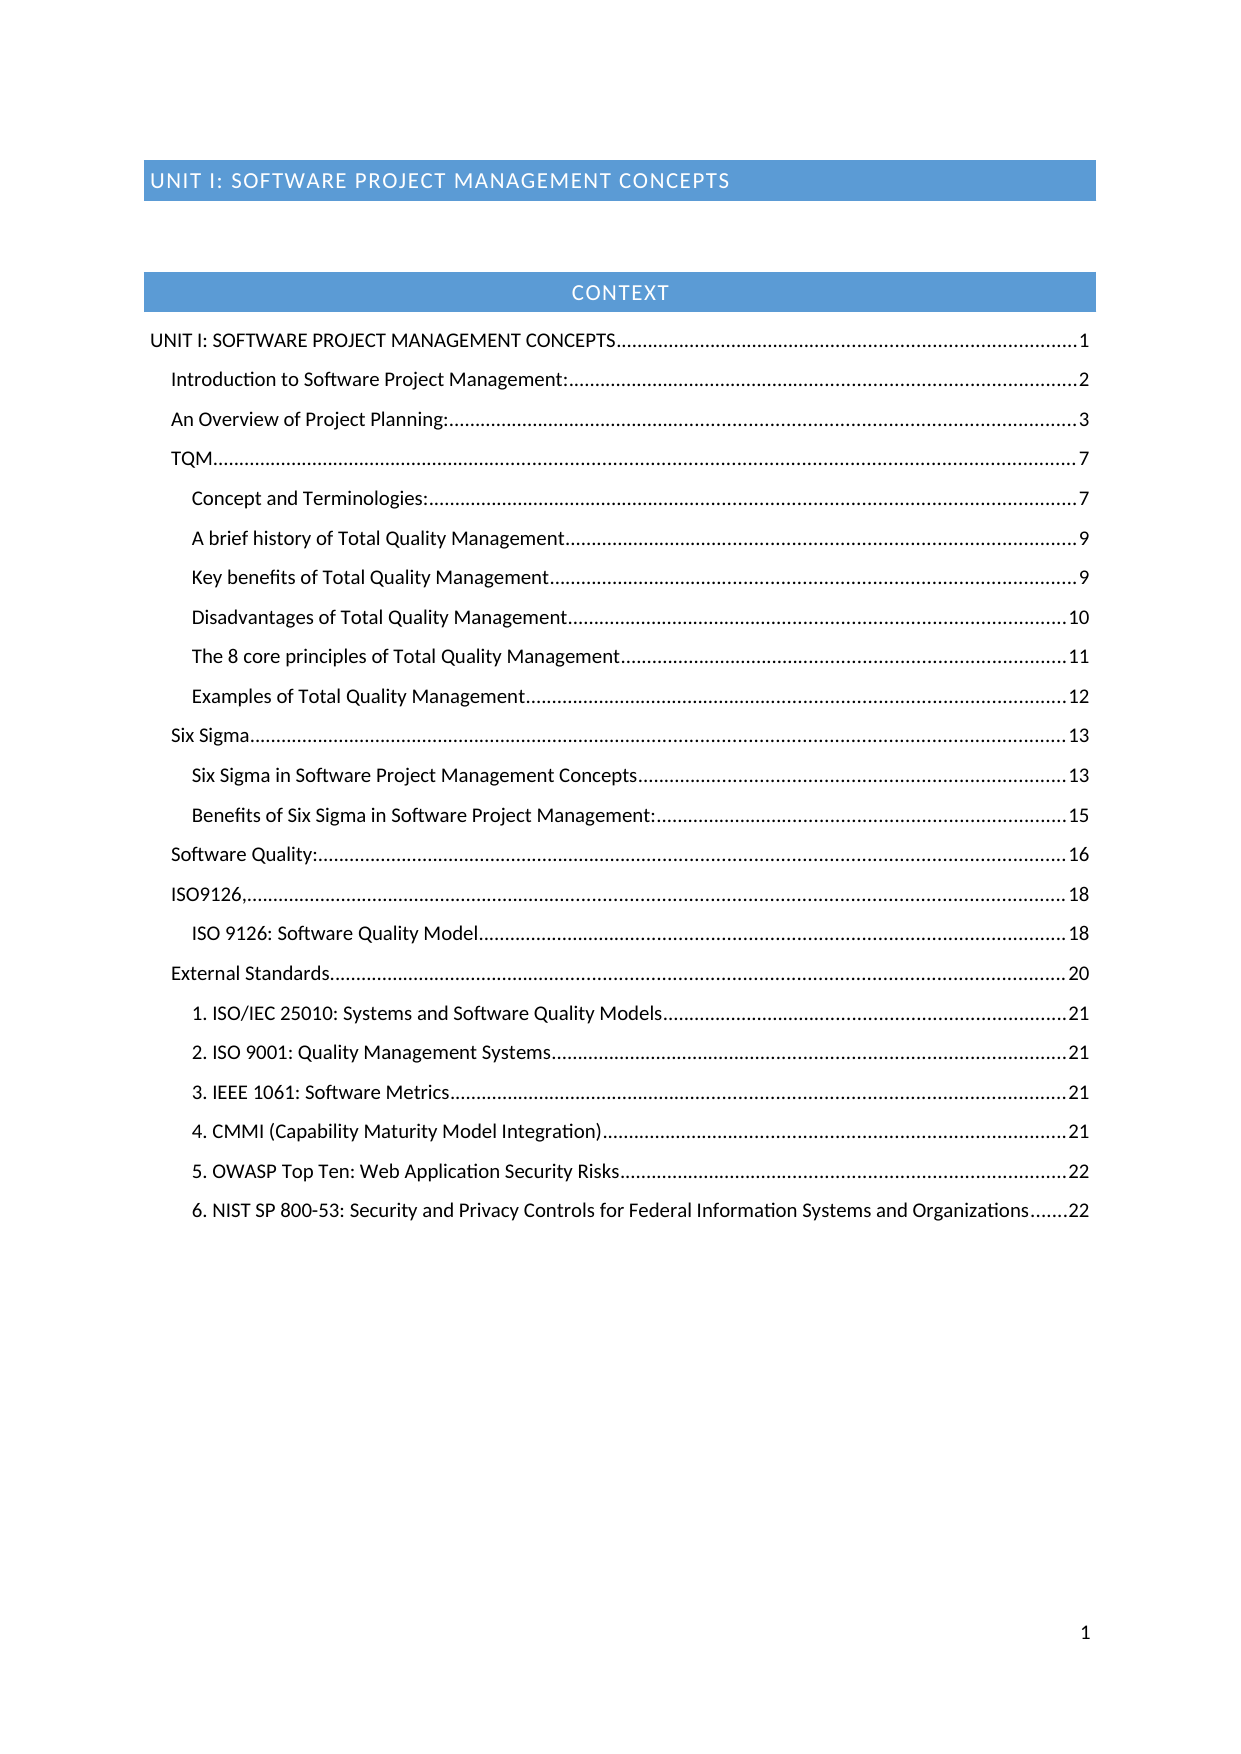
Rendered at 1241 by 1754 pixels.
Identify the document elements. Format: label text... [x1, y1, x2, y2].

subtitle UNIT I: SOFTWARE PROJECT MANAGEMENT CONCEPTS [150, 167, 1090, 195]
